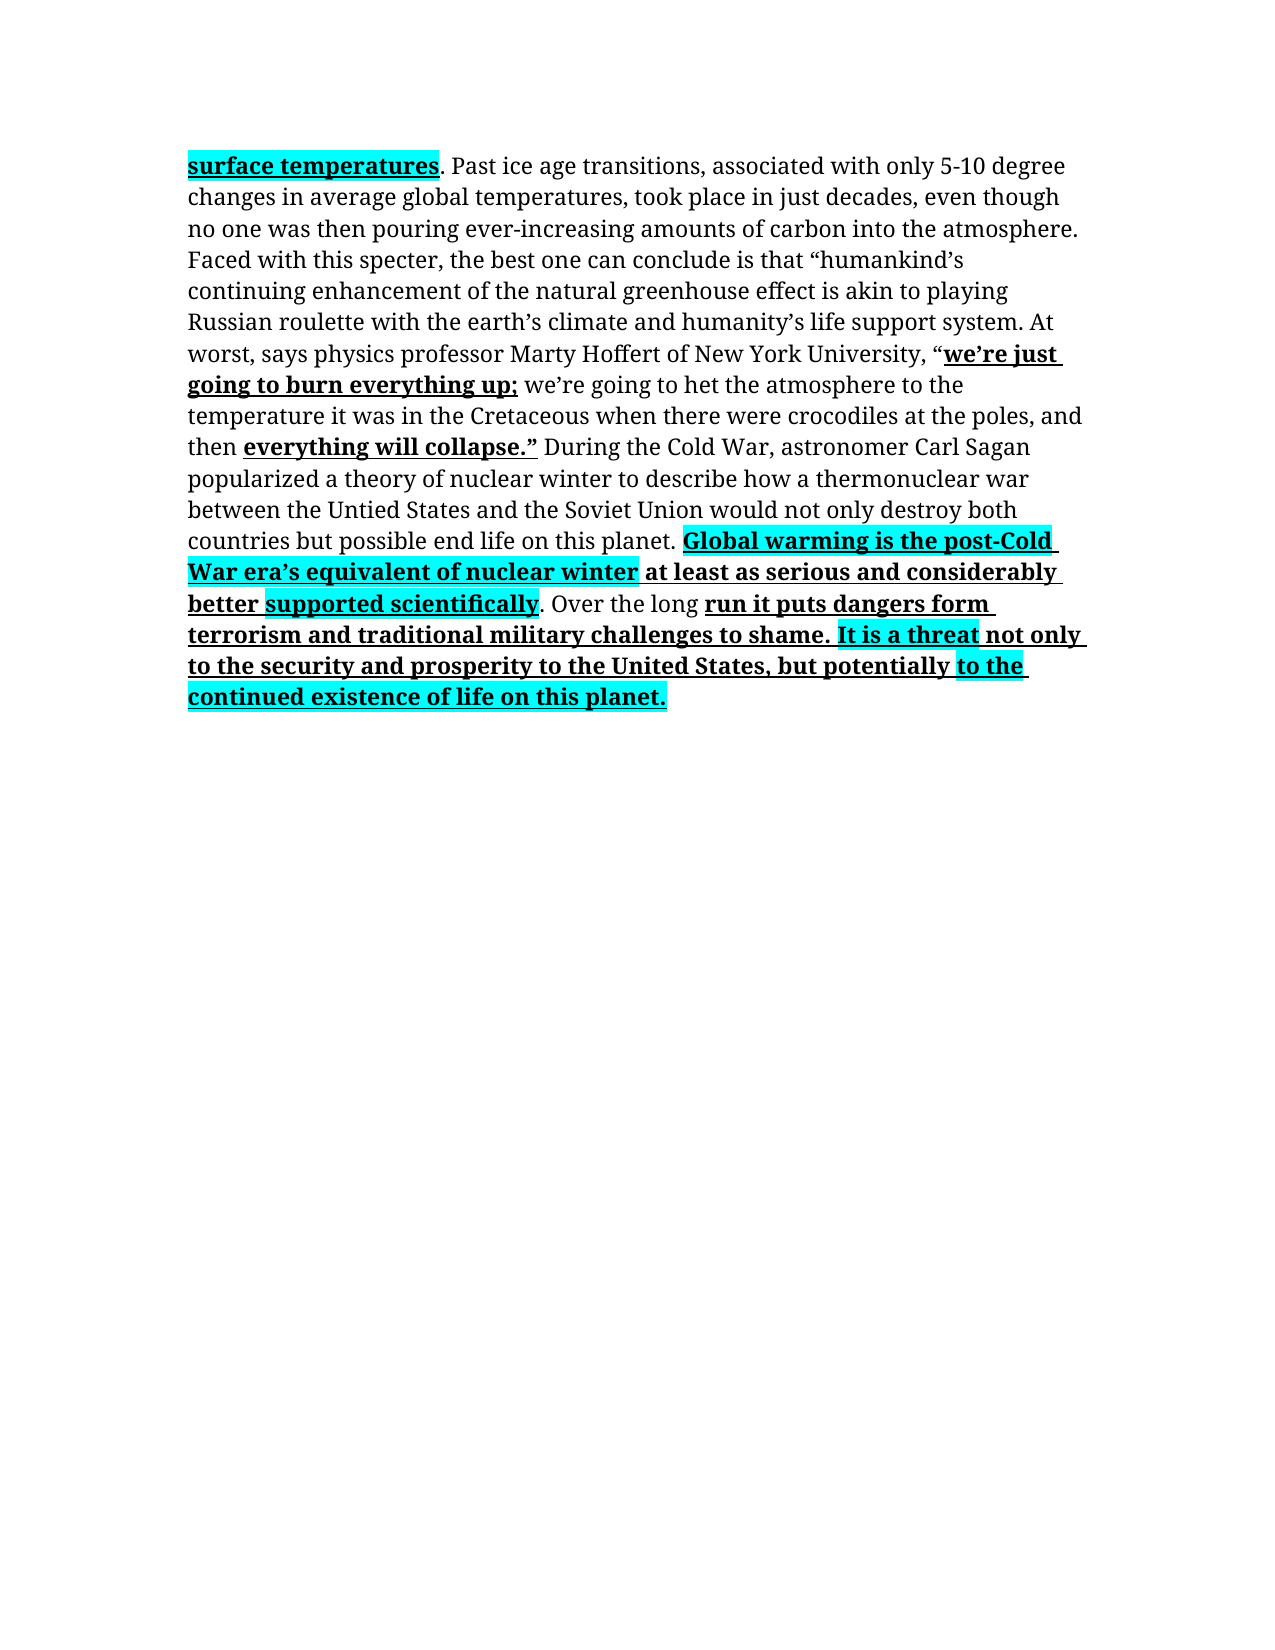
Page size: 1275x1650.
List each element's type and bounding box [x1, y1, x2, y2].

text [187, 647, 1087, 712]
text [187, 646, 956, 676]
text [187, 150, 1087, 645]
